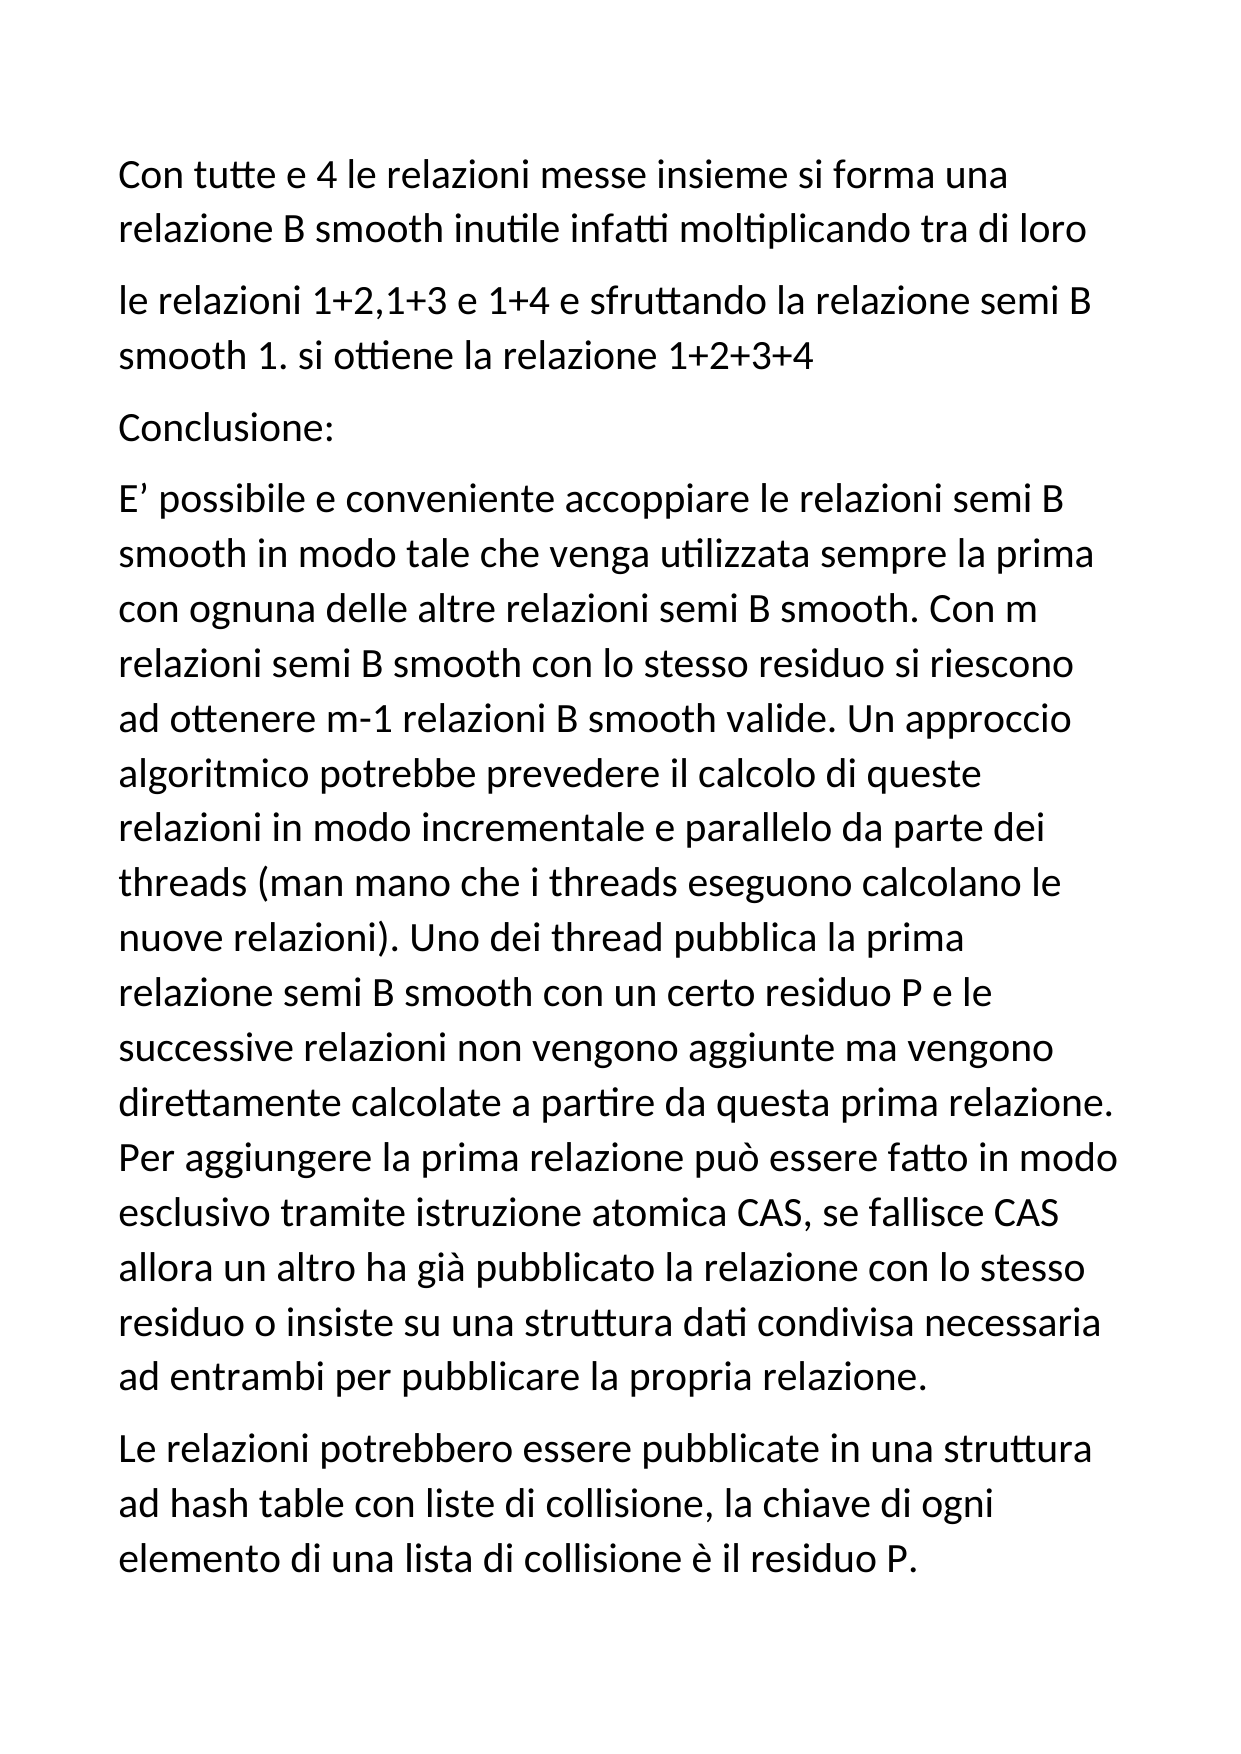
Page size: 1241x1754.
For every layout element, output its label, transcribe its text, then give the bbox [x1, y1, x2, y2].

text Con tutte e 4 le relazioni messe insieme si forma una relazione B smooth inutile infatti moltiplicando tra di loro [118, 148, 1122, 253]
text Conclusione: [118, 401, 1122, 451]
text le relazioni 1+2,1+3 e 1+4 e sfruttando la relazione semi B smooth 1. si ottiene la relazione 1+2+3+4 [118, 274, 1122, 380]
text Le relazioni potrebbero essere pubblicate in una struttura ad hash table con liste di collisione, la chiave di ogni elemento di una lista di collisione è il residuo P. [118, 1422, 1122, 1583]
text E’ possibile e conveniente accoppiare le relazioni semi B smooth in modo tale che venga utilizzata sempre la prima con ognuna delle altre relazioni semi B smooth. Con m relazioni semi B smooth con lo stesso residuo si riescono ad ottenere m-1 relazioni B smooth valide. Un approccio algoritmico potrebbe prevedere il calcolo di queste relazioni in modo incrementale e parallelo da parte dei threads (man mano che i threads eseguono calcolano le nuove relazioni). Uno dei thread pubblica la prima relazione semi B smooth con un certo residuo P e le successive relazioni non vengono aggiunte ma vengono direttamente calcolate a partire da questa prima relazione. Per aggiungere la prima relazione può essere fatto in modo esclusivo tramite istruzione atomica CAS, se fallisce CAS allora un altro ha già pubblicato la relazione con lo stesso residuo o insiste su una struttura dati condivisa necessaria ad entrambi per pubblicare la propria relazione. [118, 472, 1122, 1401]
